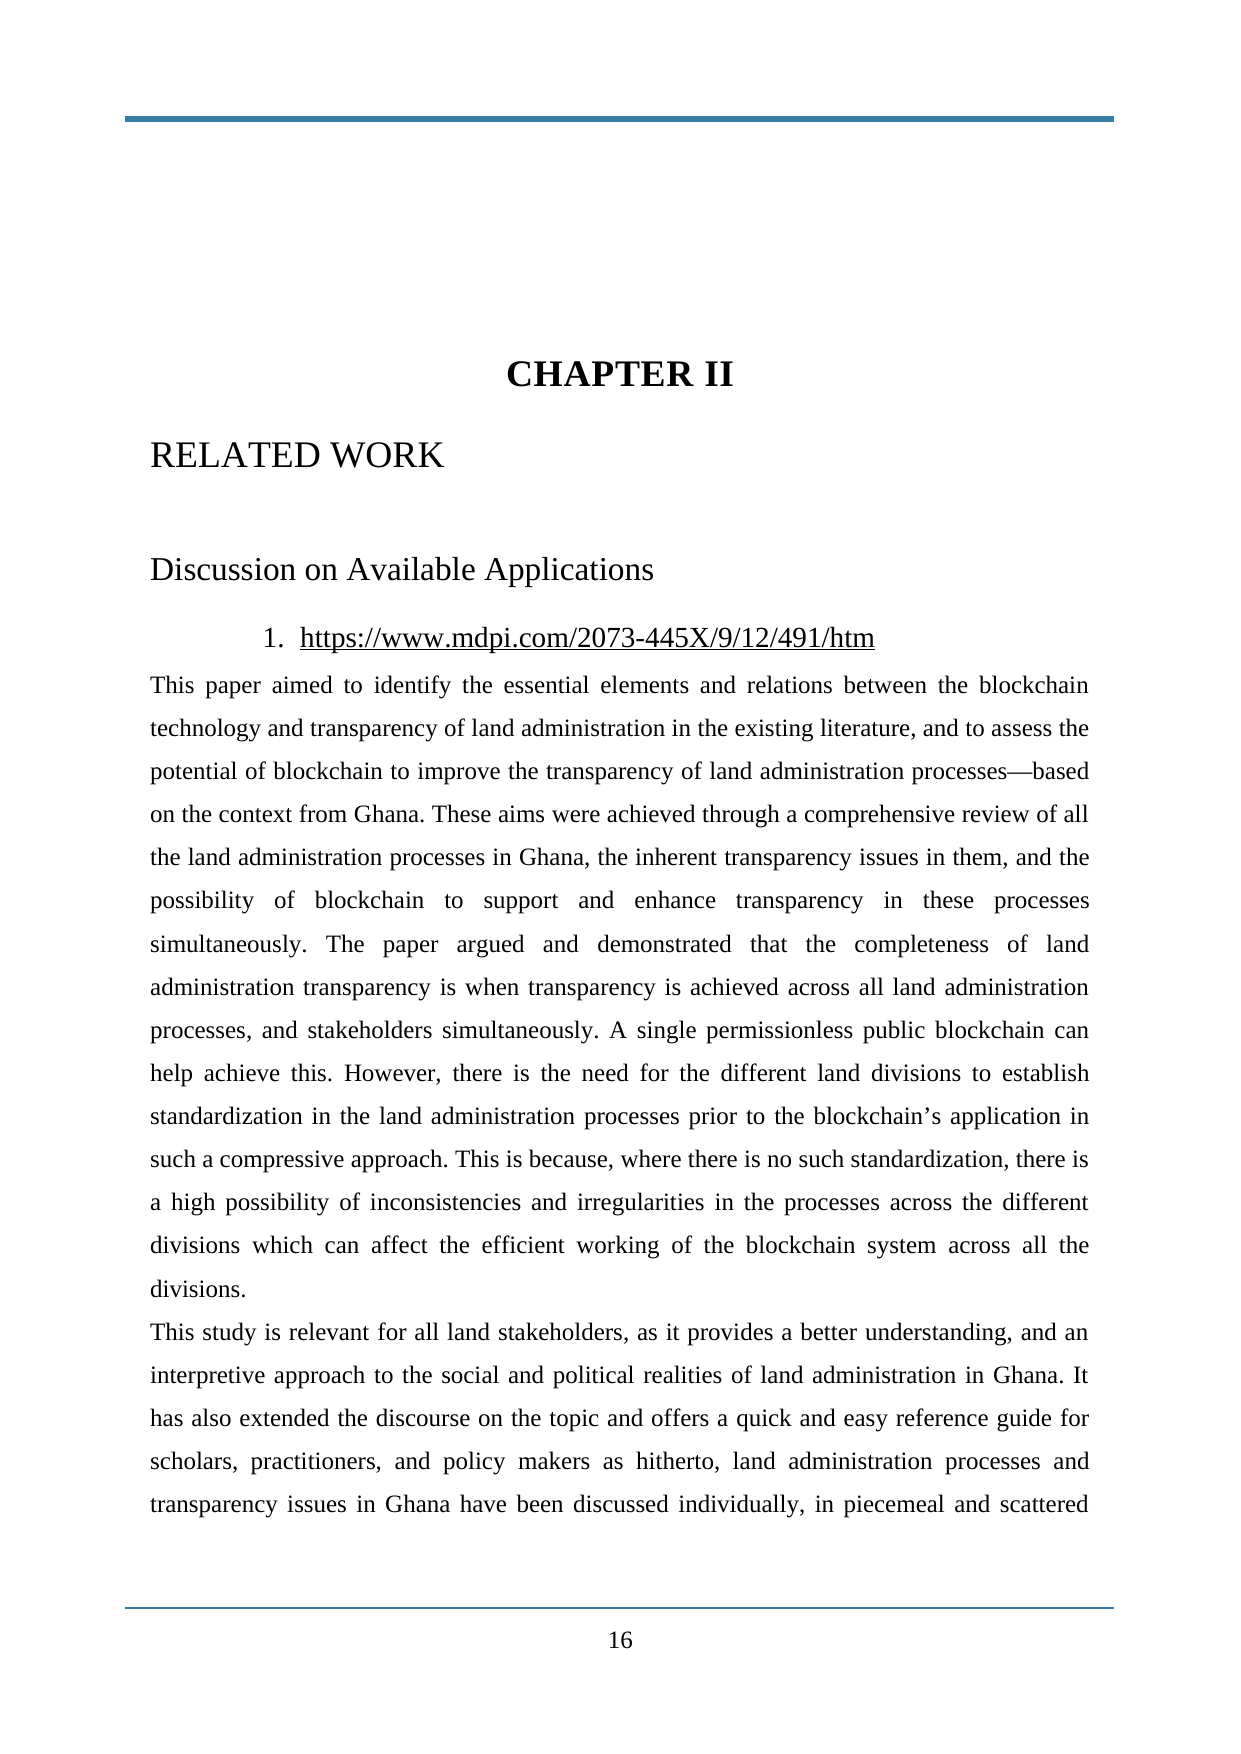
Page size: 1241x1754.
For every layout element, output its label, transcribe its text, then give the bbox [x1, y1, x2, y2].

text This paper aimed to identify the essential elements and relations between the blockchain technology and transparency of land administration in the existing literature, and to assess the potential of blockchain to improve the transparency of land administration processes—based on the context from Ghana. These aims were achieved through a comprehensive review of all the land administration processes in Ghana, the inherent transparency issues in them, and the possibility of blockchain to support and enhance transparency in these processes simultaneously. The paper argued and demonstrated that the completeness of land administration transparency is when transparency is achieved across all land administration processes, and stakeholders simultaneously. A single permissionless public blockchain can help achieve this. However, there is the need for the different land divisions to establish standardization in the land administration processes prior to the blockchain’s application in such a compressive approach. This is because, where there is no such standardization, there is a high possibility of inconsistencies and irregularities in the processes across the different divisions which can affect the efficient working of the blockchain system across all the divisions. [150, 670, 1090, 1302]
list https://www.mdpi.com/2073-445X/9/12/491/htm [262, 620, 1090, 653]
subtitle CHAPTER II [150, 351, 1090, 394]
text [150, 1317, 1090, 1518]
text Discussion on Available Applications [150, 550, 1090, 588]
text RELATED WORK [150, 432, 1090, 475]
